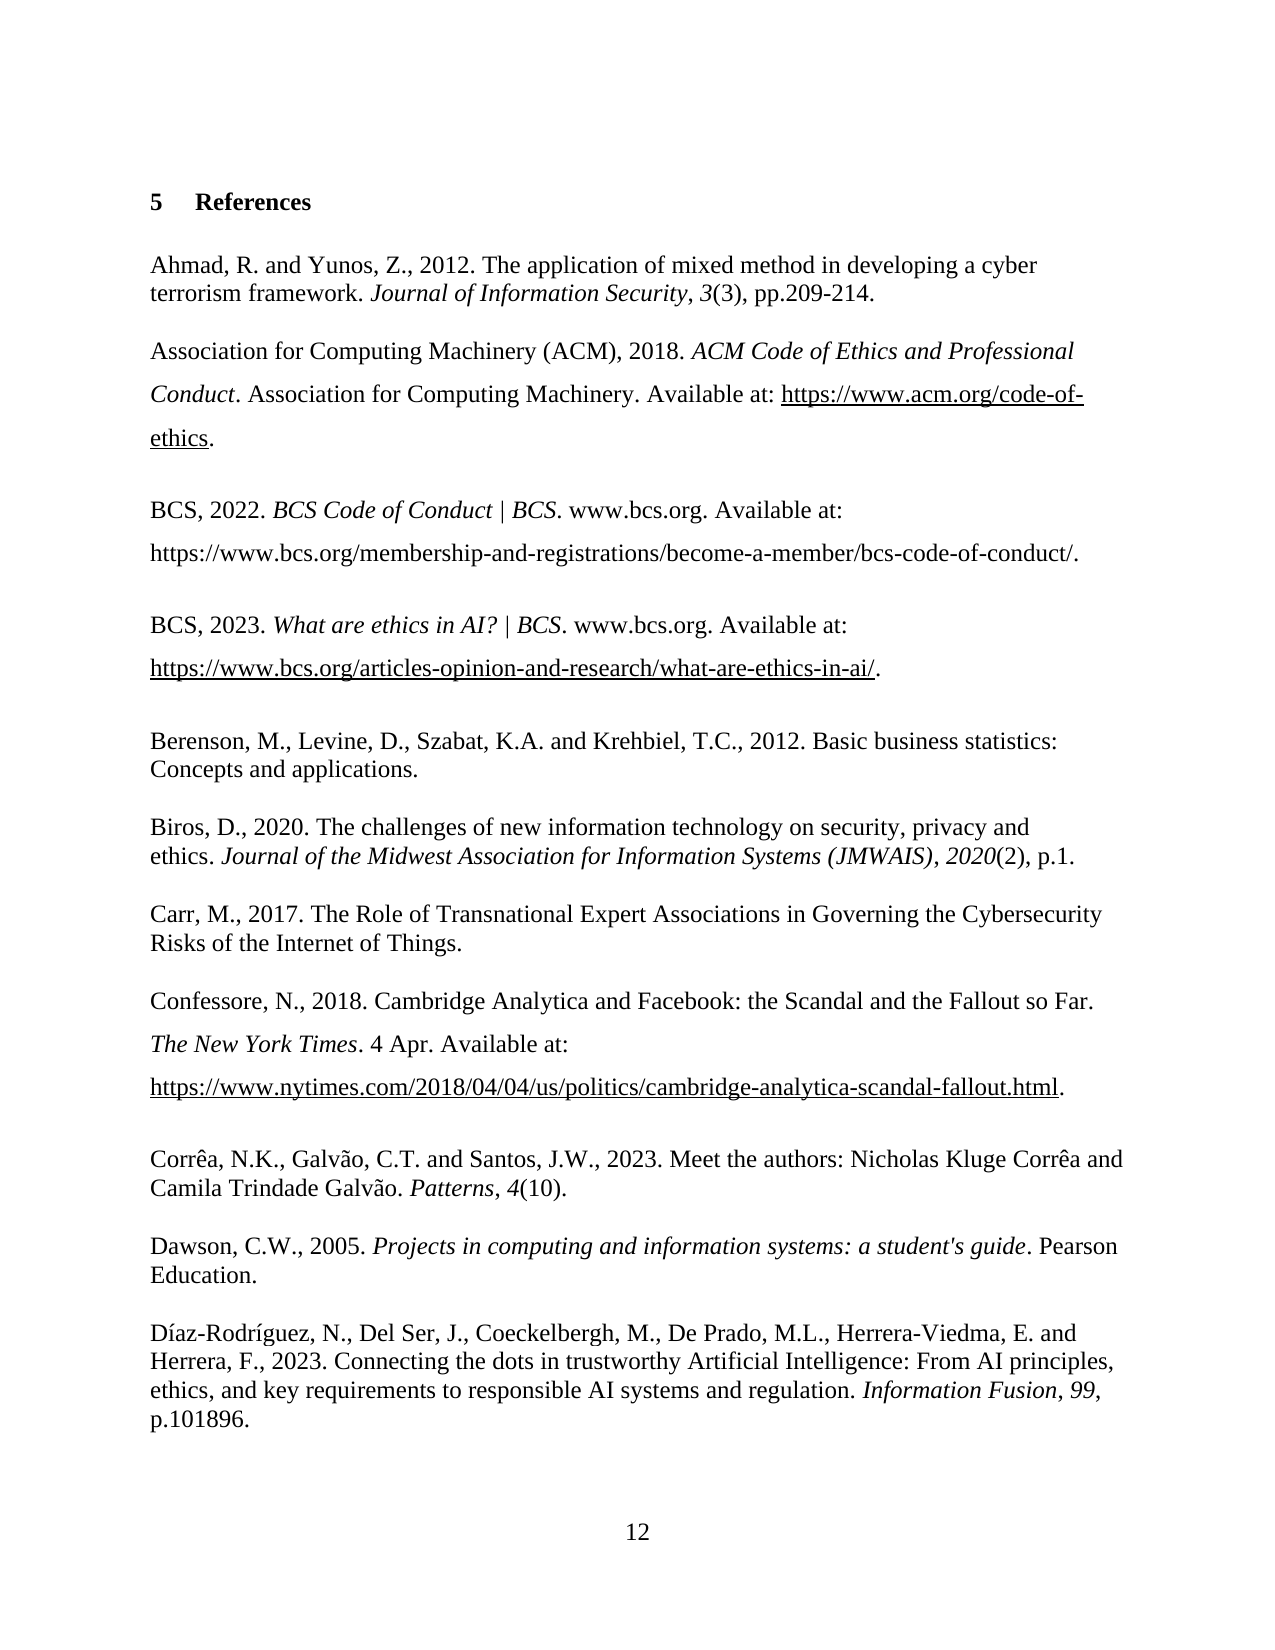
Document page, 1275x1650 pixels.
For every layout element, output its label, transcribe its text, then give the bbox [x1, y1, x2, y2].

text BCS, 2023. What are ethics in AI? | BCS. www.bcs.org. Available at: https://www.bcs.org/articles-opinion-and-research/what-are-ethics-in-ai/. [150, 610, 1125, 682]
text Ahmad, R. and Yunos, Z., 2012. The application of mixed method in developing a cyber terrorism framework. Journal of Information Security, 3(3), pp.209-214. [150, 250, 1125, 307]
text Dawson, C.W., 2005. Projects in computing and information systems: a student's guide. Pearson Education. [258, 1231, 1125, 1288]
text BCS, 2022. BCS Code of Conduct | BCS. www.bcs.org. Available at: https://www.bcs.org/membership-and-registrations/become-a-member/bcs-code-of-conduct/. [150, 495, 1125, 567]
text Association for Computing Machinery (ACM), 2018. ACM Code of Ethics and Professional Conduct. Association for Computing Machinery. Available at: https://www.acm.org/code-of-ethics. [150, 336, 1125, 451]
subtitle References [150, 187, 1125, 216]
text Carr, M., 2017. The Role of Transnational Expert Associations in Governing the Cybersecurity Risks of the Internet of Things. [462, 899, 1125, 957]
text Berenson, M., Levine, D., Szabat, K.A. and Krehbiel, T.C., 2012. Basic business statistics: Concepts and applications. [150, 726, 1125, 783]
text Confessore, N., 2018. Cambridge Analytica and Facebook: the Scandal and the Fallout so Far. The New York Times. 4 Apr. Available at: https://www.nytimes.com/2018/04/04/us/politics/cambridge-analytica-scandal-fallout.html. [150, 986, 1125, 1101]
text Corrêa, N.K., Galvão, C.T. and Santos, J.W., 2023. Meet the authors: Nicholas Kluge Corrêa and Camila Trindade Galvão. Patterns, 4(10). [567, 1144, 1125, 1202]
text Díaz-Rodríguez, N., Del Ser, J., Coeckelbergh, M., De Prado, M.L., Herrera-Viedma, E. and Herrera, F., 2023. Connecting the dots in trustworthy Artificial Intelligence: From AI principles, ethics, and key requirements to responsible AI systems and regulation. Information Fusion, 99, p.101896. [250, 1318, 1125, 1433]
text Biros, D., 2020. The challenges of new information technology on security, privacy and ethics. Journal of the Midwest Association for Information Systems (JMWAIS), 2020(2), p.1. [150, 812, 1125, 870]
